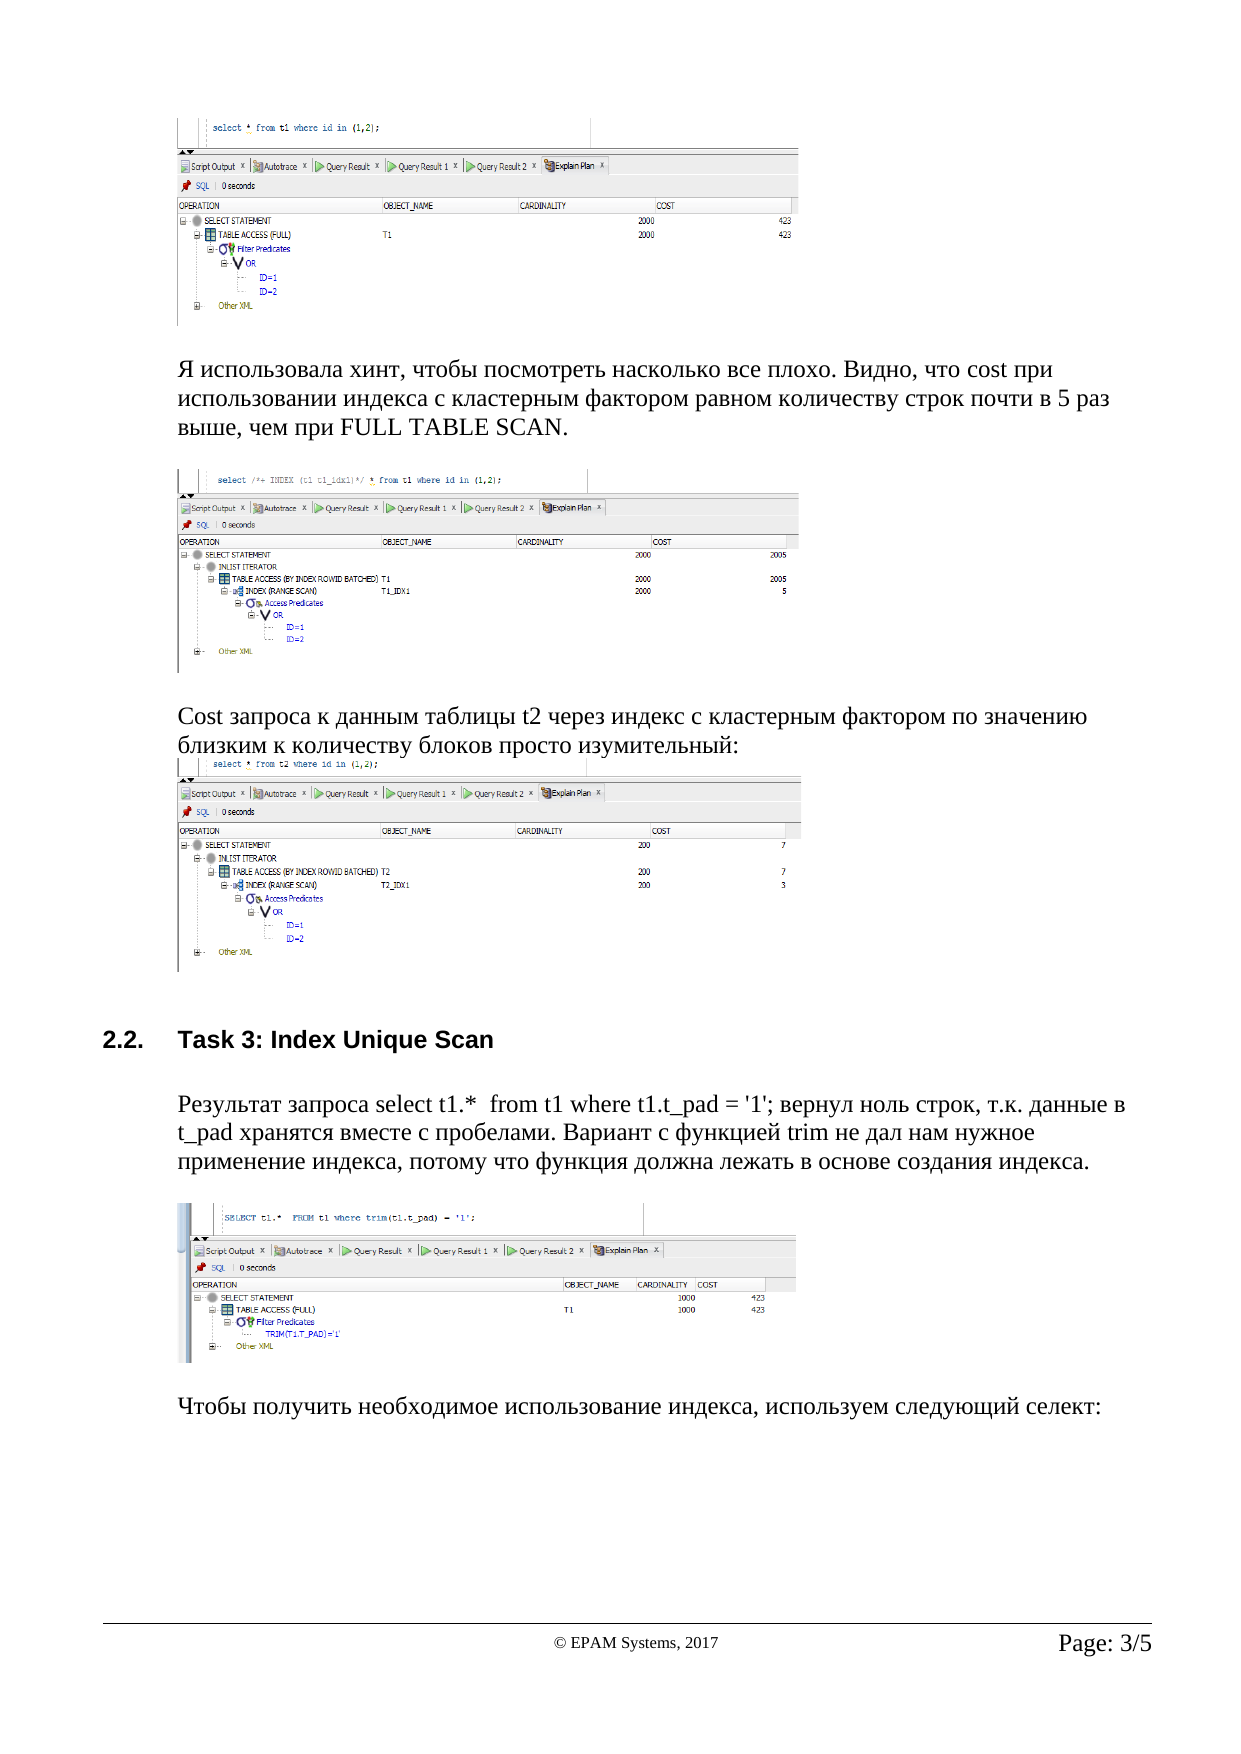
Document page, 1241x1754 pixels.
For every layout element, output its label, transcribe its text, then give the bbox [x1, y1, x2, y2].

text Я использовала хинт, чтобы посмотреть насколько все плохо. Видно, что cost при использовании индекса с кластерным фактором равном количеству строк почти в 5 раз выше, чем при FULL TABLE SCAN. [177, 354, 1152, 441]
list применение индекса, потому что функция должна лежать в основе создания индекса. [177, 1146, 1152, 1175]
list Результат запроса select t1.* from t1 where t1.t_pad = '1'; вернул ноль строк, т.к. данные в [177, 1089, 1152, 1117]
picture [177, 118, 799, 326]
list Чтобы получить необходимое использование индекса, используем следующий селект: [177, 1391, 1152, 1420]
picture [177, 469, 799, 673]
list t_pad хранятся вместе с пробелами. Вариант с функцией trim не дал нам нужное [177, 1117, 1152, 1146]
picture [177, 758, 802, 972]
subtitle Task 3: Index Unique Scan [102, 1025, 1152, 1054]
text Cost запроса к данным таблицы t2 через индекс с кластерным фактором по значению близким к количеству блоков просто изумительный: [177, 701, 1152, 758]
picture [177, 1203, 796, 1363]
